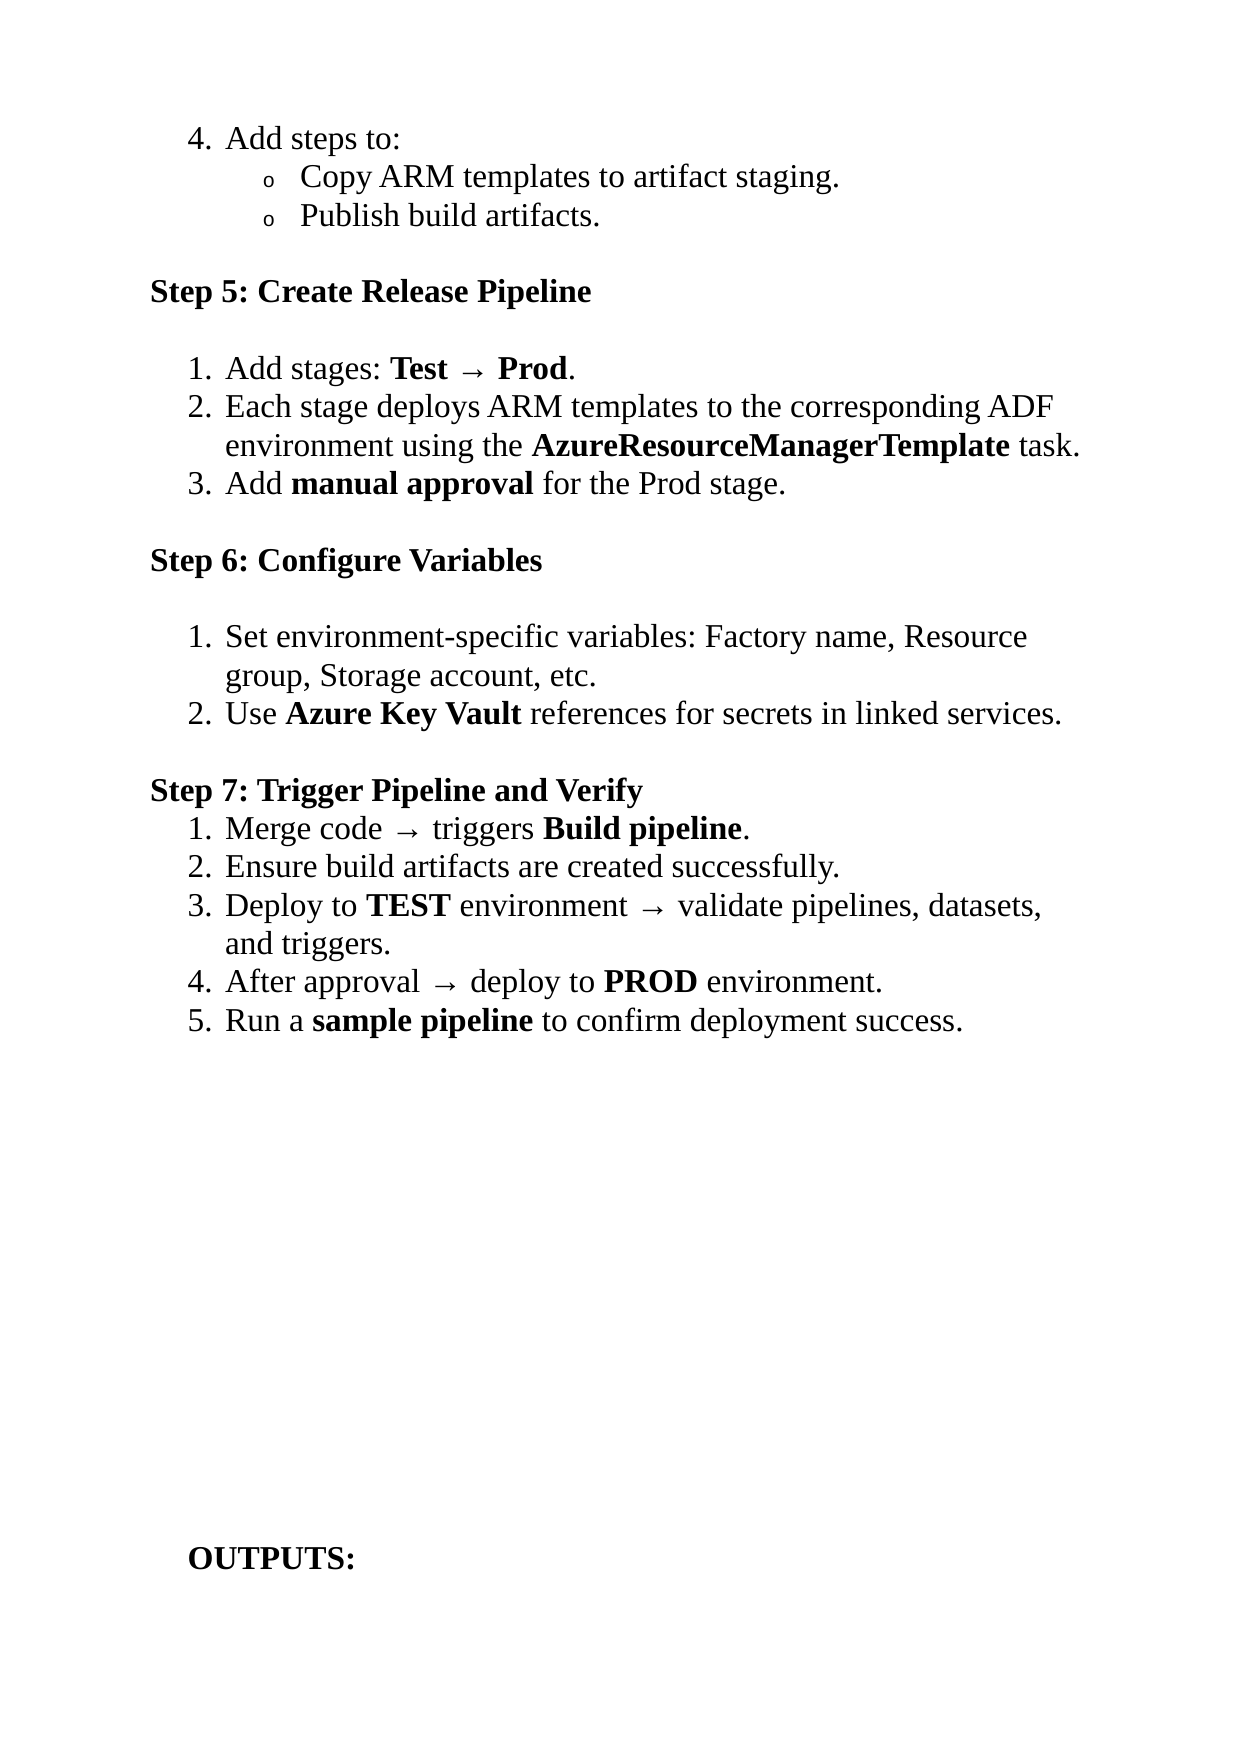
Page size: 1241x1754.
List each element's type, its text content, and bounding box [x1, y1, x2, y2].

list Merge code → triggers Build pipeline. [187, 808, 1090, 846]
list After approval → deploy to PROD environment. [187, 961, 1090, 1000]
list Set environment-specific variables: Factory name, Resource group, Storage account, etc. [187, 616, 1090, 693]
text Step 5: Create Release Pipeline [150, 271, 1090, 310]
list Each stage deploys ARM templates to the corresponding ADF environment using the AzureResourceManagerTemplate task. [187, 386, 1090, 463]
list Add steps to: [187, 118, 1090, 156]
list Add manual approval for the Prod stage. [187, 463, 1090, 501]
list Copy ARM templates to artifact staging. [262, 156, 1090, 195]
list Use Azure Key Vault references for secrets in linked services. [187, 693, 1090, 731]
list Deploy to TEST environment → validate pipelines, datasets, and triggers. [187, 885, 1090, 961]
text Step 6: Configure Variables [150, 540, 1090, 578]
list Ensure build artifacts are created successfully. [187, 846, 1090, 885]
text Step 7: Trigger Pipeline and Verify [150, 770, 1090, 808]
text OUTPUTS: [187, 1538, 1090, 1576]
list Publish build artifacts. [262, 195, 1090, 233]
list Run a sample pipeline to confirm deployment success. [187, 1000, 1090, 1038]
list Add stages: Test → Prod. [187, 348, 1090, 386]
